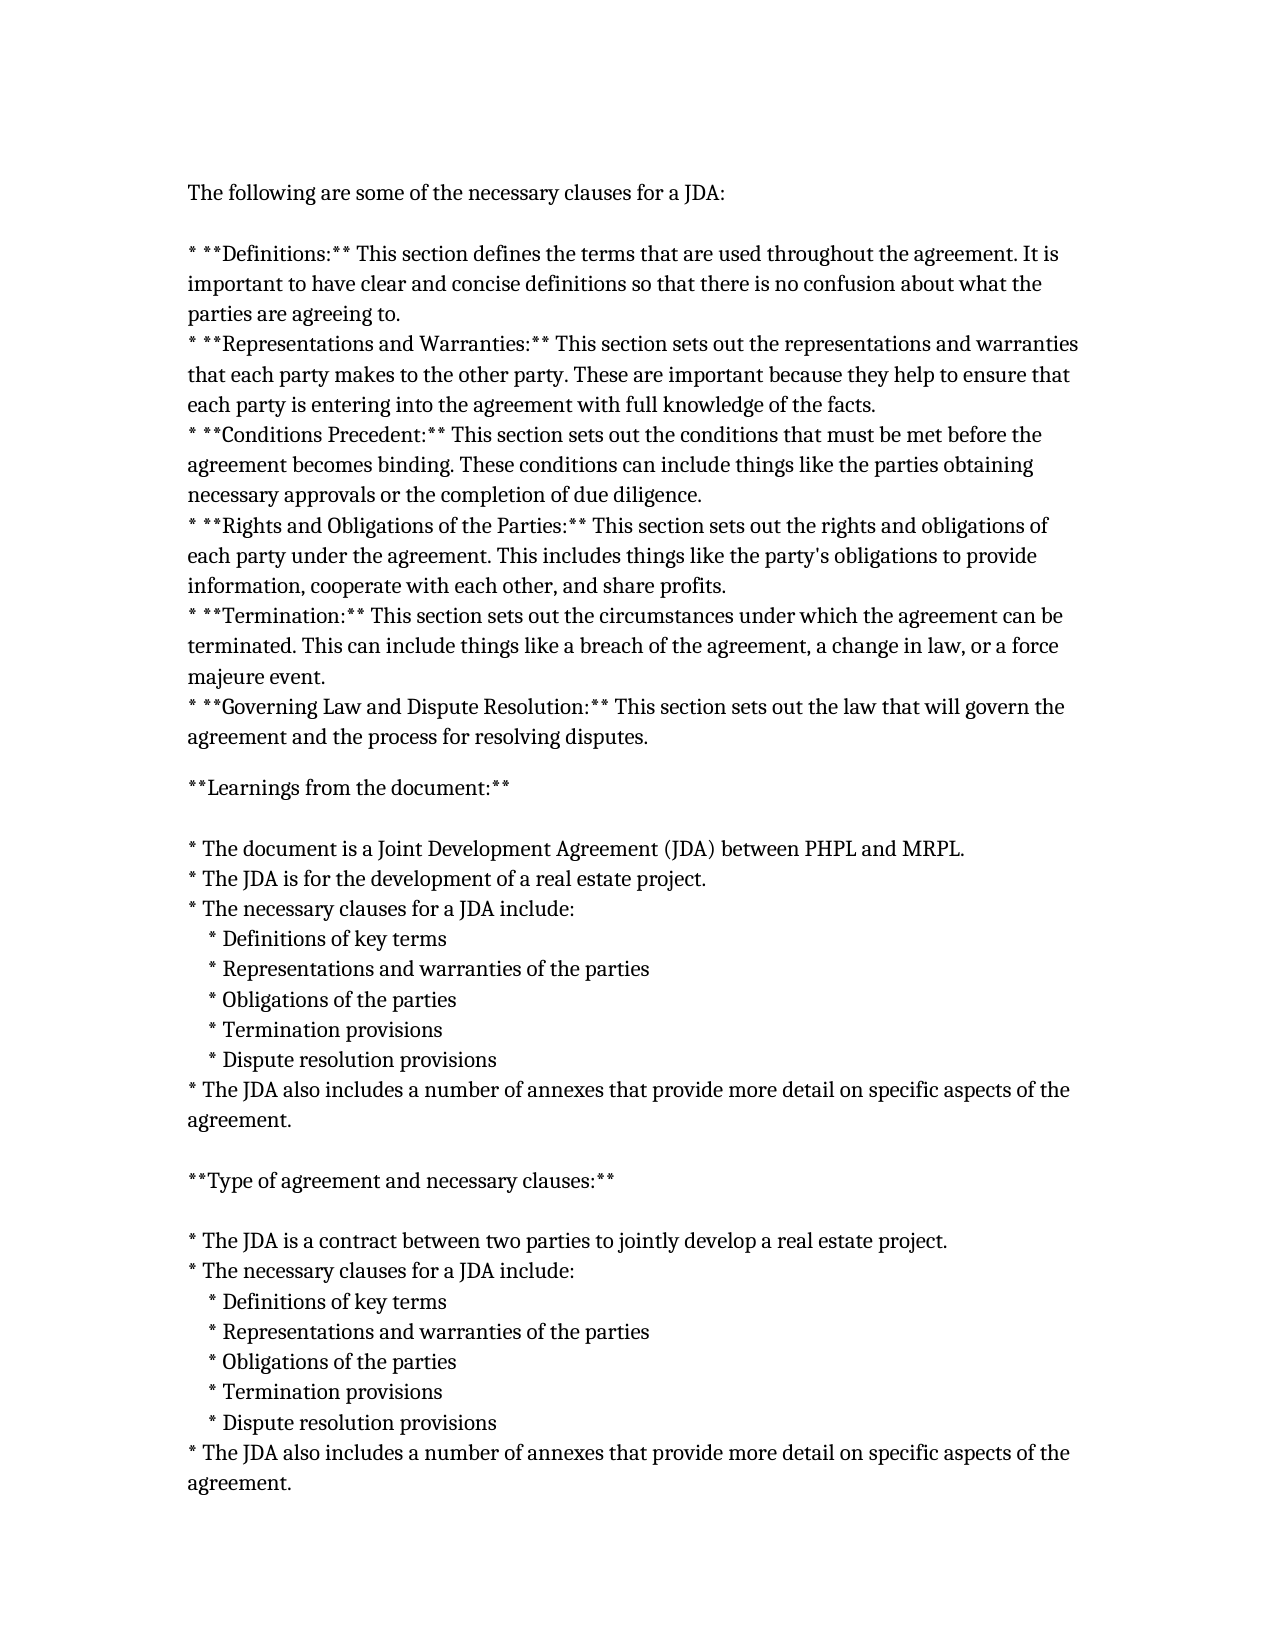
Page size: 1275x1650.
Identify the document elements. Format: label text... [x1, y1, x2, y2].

text **Learnings from the document:** * The document is a Joint Development Agreement (JDA) between PHPL and MRPL. * The JDA is for the development of a real estate project. * The necessary clauses for a JDA include: * Definitions of key terms * Representations and warranties of the parties * Obligations of the parties * Termination provisions * Dispute resolution provisions * The JDA also includes a number of annexes that provide more detail on specific aspects of the agreement. **Type of agreement and necessary clauses:** * The JDA is a contract between two parties to jointly develop a real estate project. * The necessary clauses for a JDA include: * Definitions of key terms * Representations and warranties of the parties * Obligations of the parties * Termination provisions * Dispute resolution provisions * The JDA also includes a number of annexes that provide more detail on specific aspects of the agreement. [187, 775, 1087, 1496]
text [187, 150, 1087, 750]
